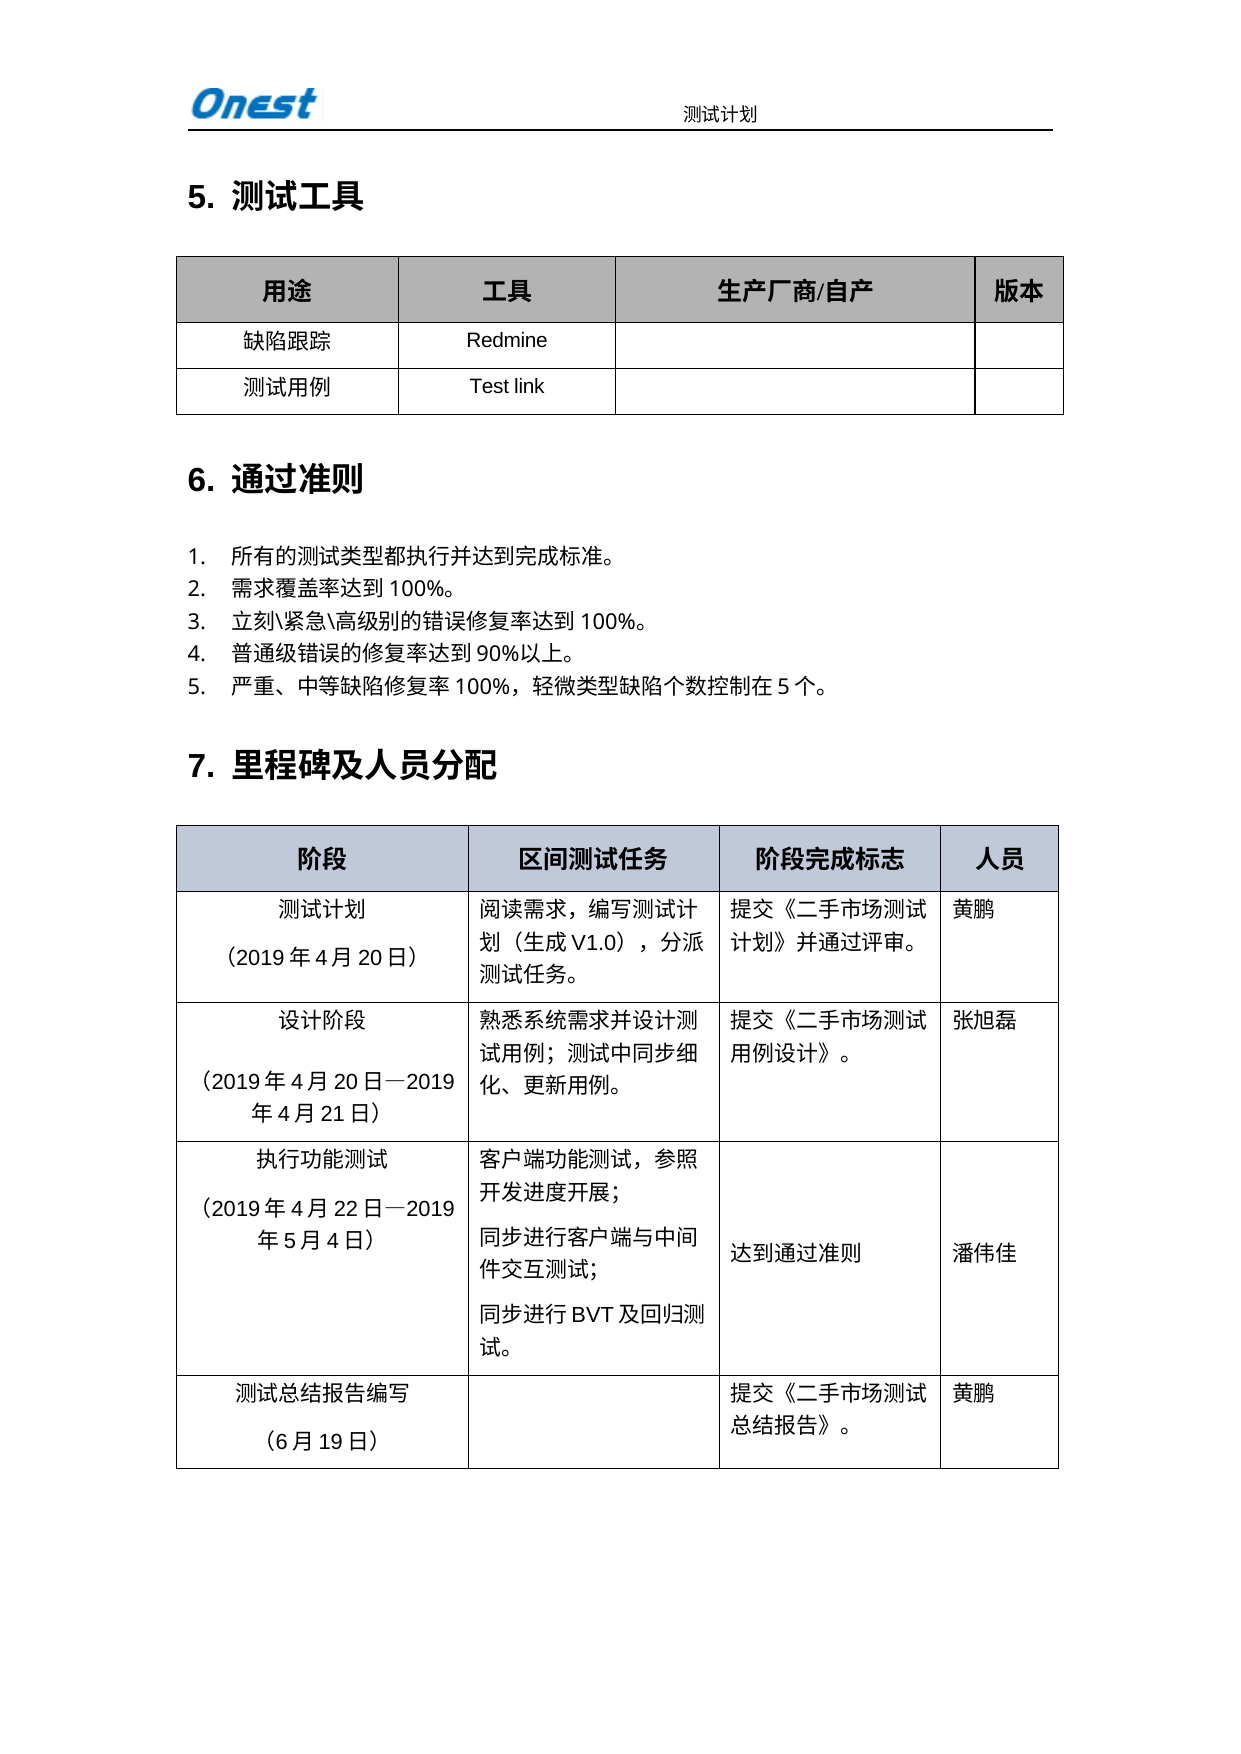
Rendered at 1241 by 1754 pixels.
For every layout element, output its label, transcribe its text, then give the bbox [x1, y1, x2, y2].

list 需求覆盖率达到100%。 [187, 571, 1053, 604]
table_cell 测试总结报告编写 （6月19日） [177, 1376, 468, 1468]
table_cell 张旭磊 [941, 1003, 1058, 1141]
table_cell 设计阶段 （2019年4月20日—2019年4月21日） [177, 1003, 468, 1141]
table_cell 执行功能测试 （2019年4月22日—2019年5月4日） [177, 1142, 468, 1374]
table_header 工具 [399, 257, 615, 322]
table_cell 提交《二手市场测试总结报告》。 [720, 1376, 940, 1468]
table_header 生产厂商/自产 [616, 257, 974, 322]
table_header 阶段完成标志 [720, 826, 940, 891]
subtitle 测试工具 [187, 162, 1053, 227]
list 所有的测试类型都执行并达到完成标准。 [187, 539, 1053, 571]
picture [187, 88, 324, 122]
table_cell 测试用例 [177, 369, 398, 414]
table_header 版本 [976, 257, 1063, 322]
subtitle 里程碑及人员分配 [187, 730, 1053, 795]
table_cell Redmine [399, 323, 615, 368]
table_cell [616, 323, 974, 368]
table_header 用途 [177, 257, 398, 322]
table_cell 阅读需求，编写测试计划（生成V1.0），分派测试任务。 [469, 892, 719, 1002]
list 严重、中等缺陷修复率100%，轻微类型缺陷个数控制在5个。 [187, 669, 1053, 701]
table_cell 熟悉系统需求并设计测试用例；测试中同步细化、更新用例。 [469, 1003, 719, 1141]
table_cell [469, 1376, 719, 1468]
table_cell 测试计划 （2019年4月20日） [177, 892, 468, 1002]
subtitle 通过准则 [187, 444, 1053, 509]
table_header 人员 [941, 826, 1058, 891]
table_header 阶段 [177, 826, 468, 891]
table_header 区间测试任务 [469, 826, 719, 891]
table_cell 客户端功能测试，参照开发进度开展； 同步进行客户端与中间件交互测试； 同步进行BVT及回归测试。 [469, 1142, 719, 1374]
table_cell 提交《二手市场测试用例设计》。 [720, 1003, 940, 1141]
table_cell 达到通过准则 [720, 1142, 940, 1374]
table_cell [616, 369, 974, 414]
table_cell 黄鹏 [941, 1376, 1058, 1468]
list 立刻\紧急\高级别的错误修复率达到100%。 [187, 604, 1053, 636]
table_cell Test link [399, 369, 615, 414]
table_cell [976, 323, 1063, 368]
table_cell 潘伟佳 [941, 1142, 1058, 1374]
table_cell 黄鹏 [941, 892, 1058, 1002]
table_cell [976, 369, 1063, 414]
table_cell 提交《二手市场测试计划》并通过评审。 [720, 892, 940, 1002]
table_cell 缺陷跟踪 [177, 323, 398, 368]
list 普通级错误的修复率达到90%以上。 [187, 636, 1053, 669]
